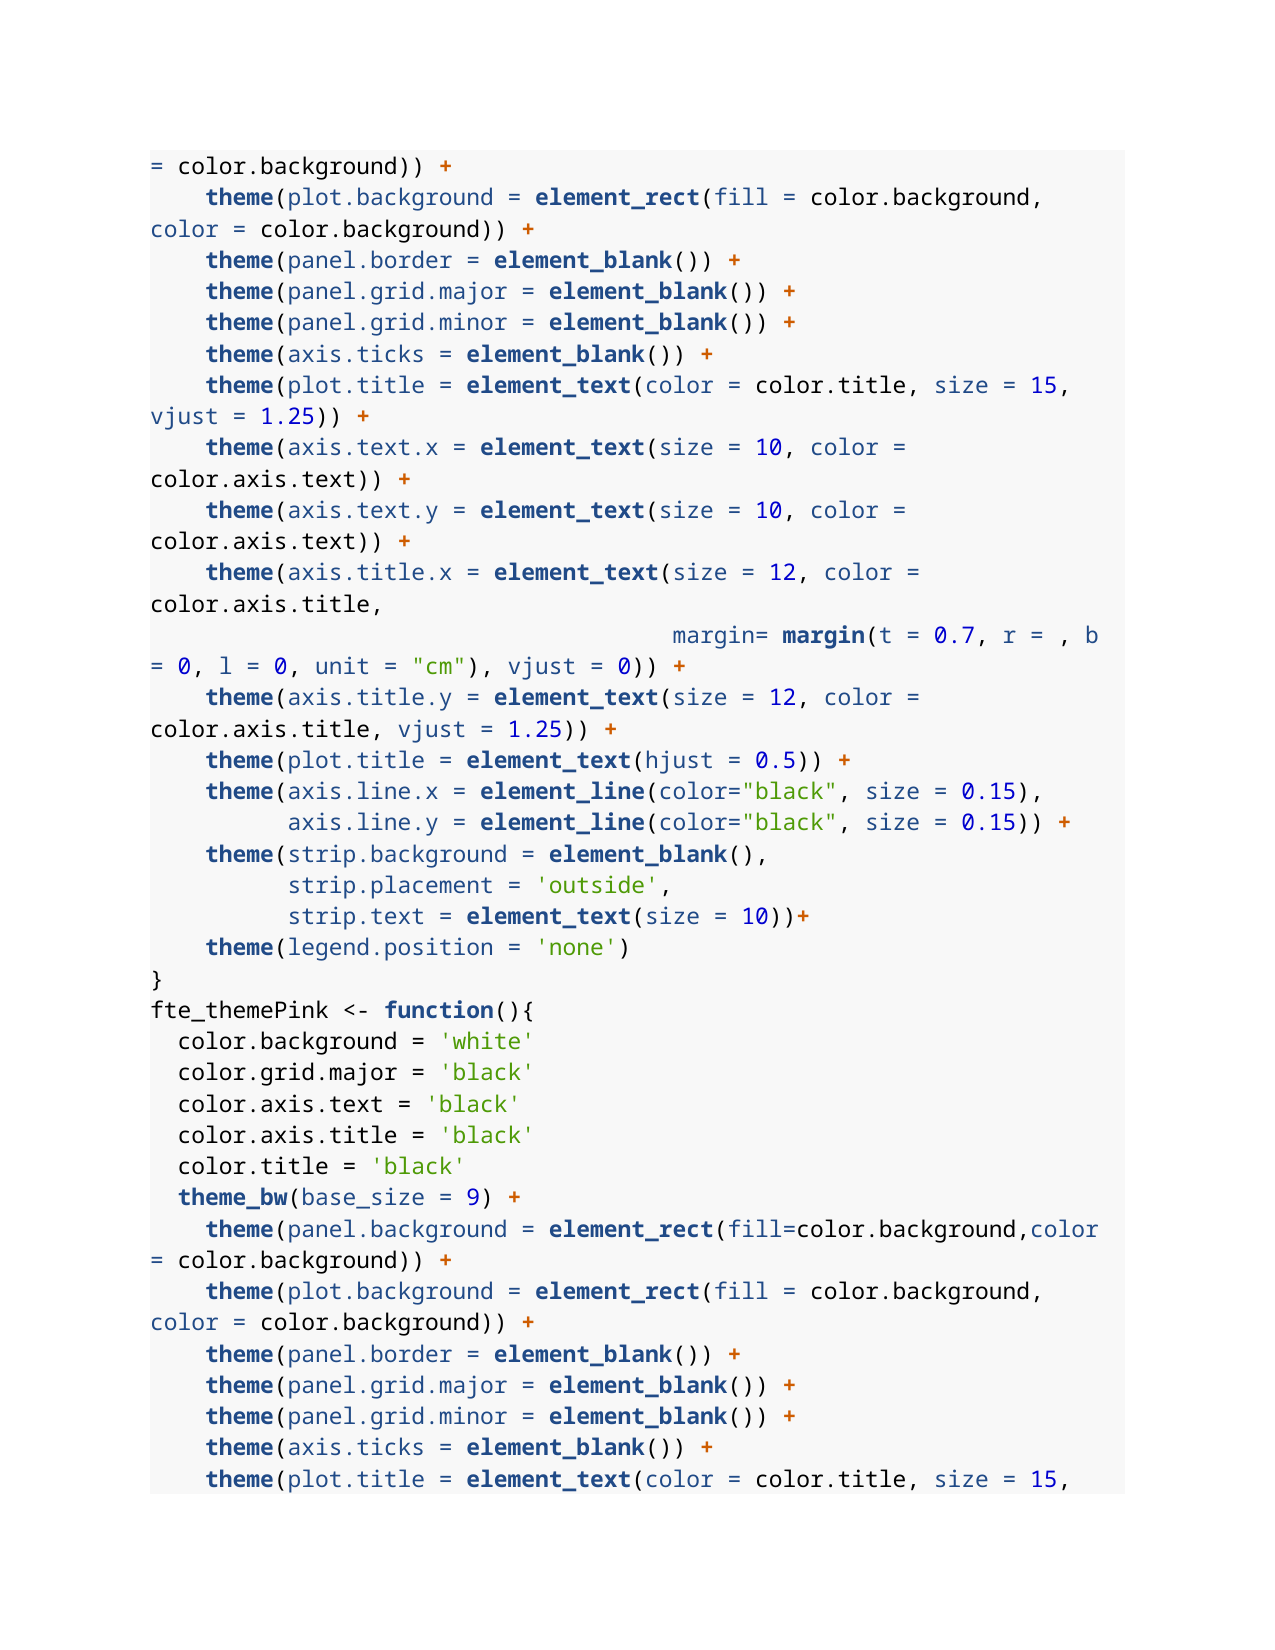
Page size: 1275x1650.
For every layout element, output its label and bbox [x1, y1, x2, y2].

text [150, 150, 1125, 1494]
